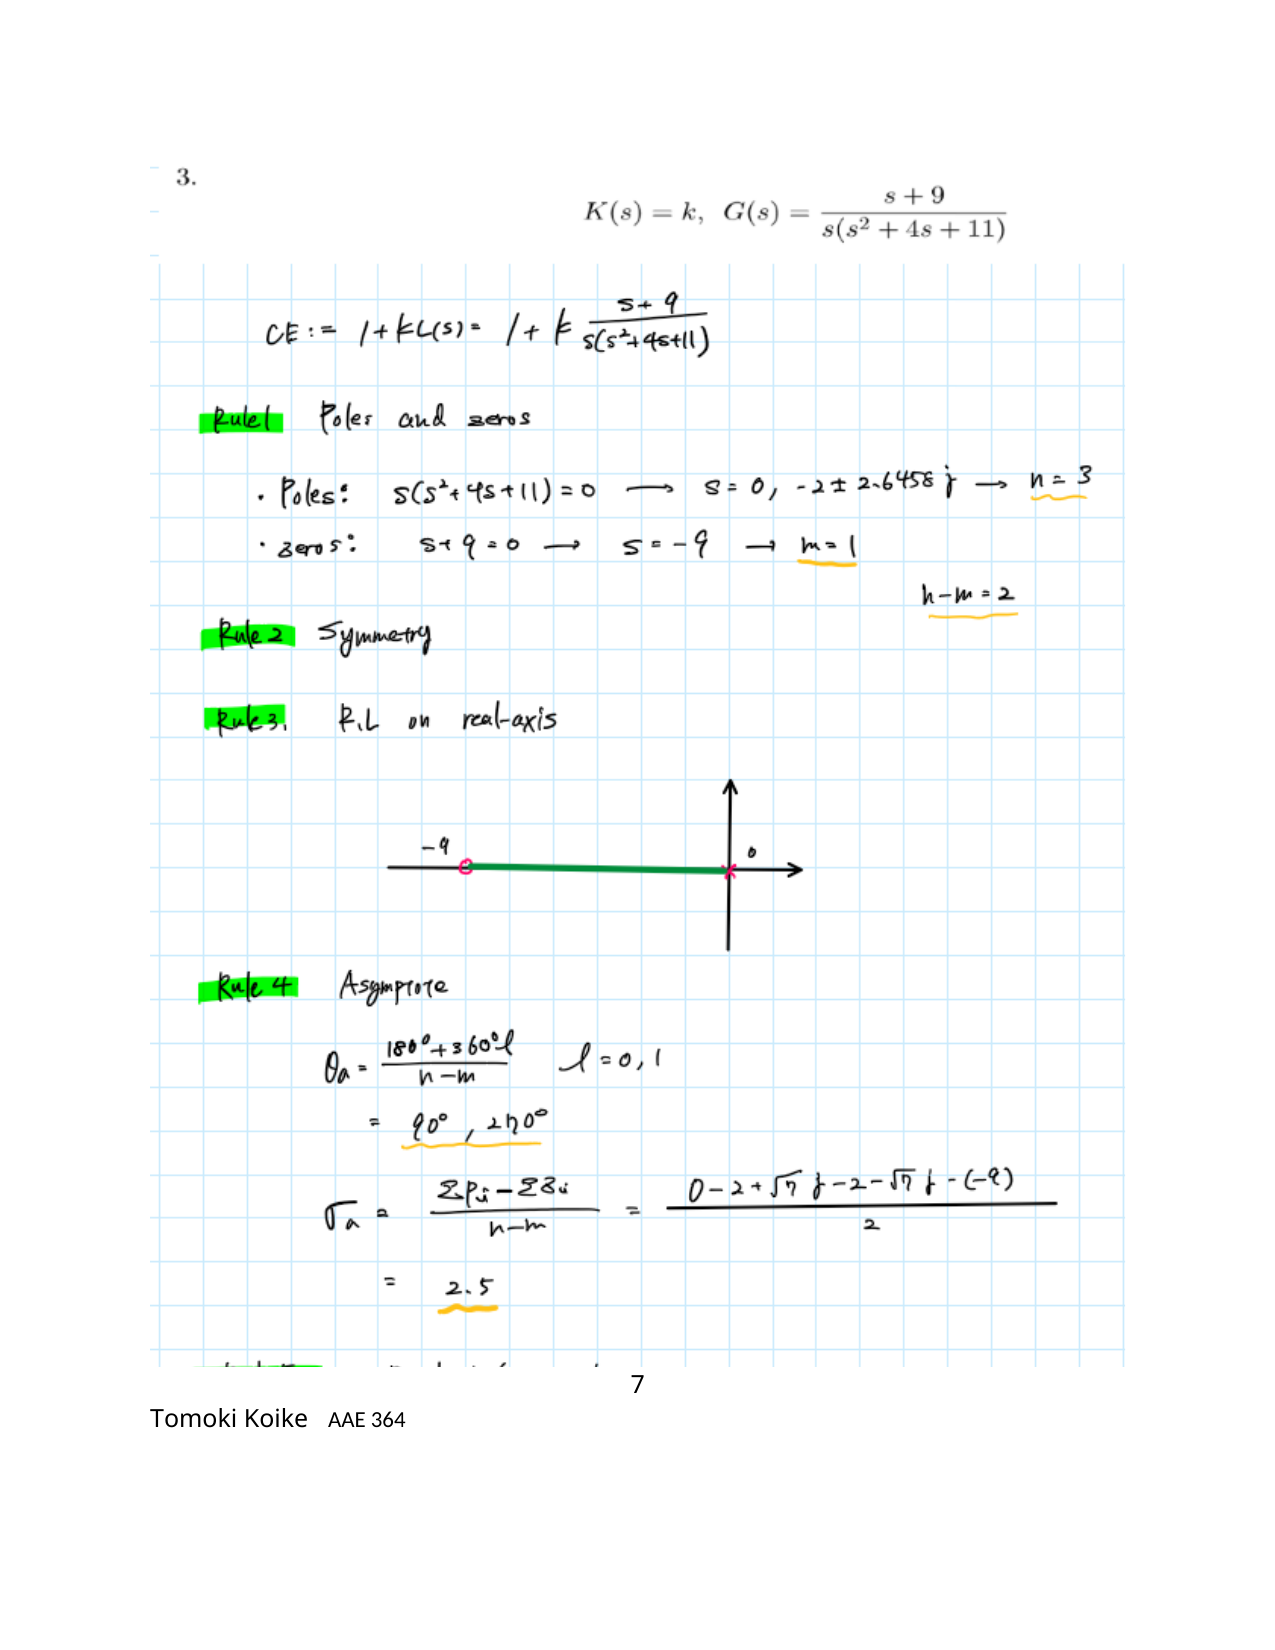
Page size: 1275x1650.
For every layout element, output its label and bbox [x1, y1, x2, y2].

picture [150, 150, 1125, 1367]
